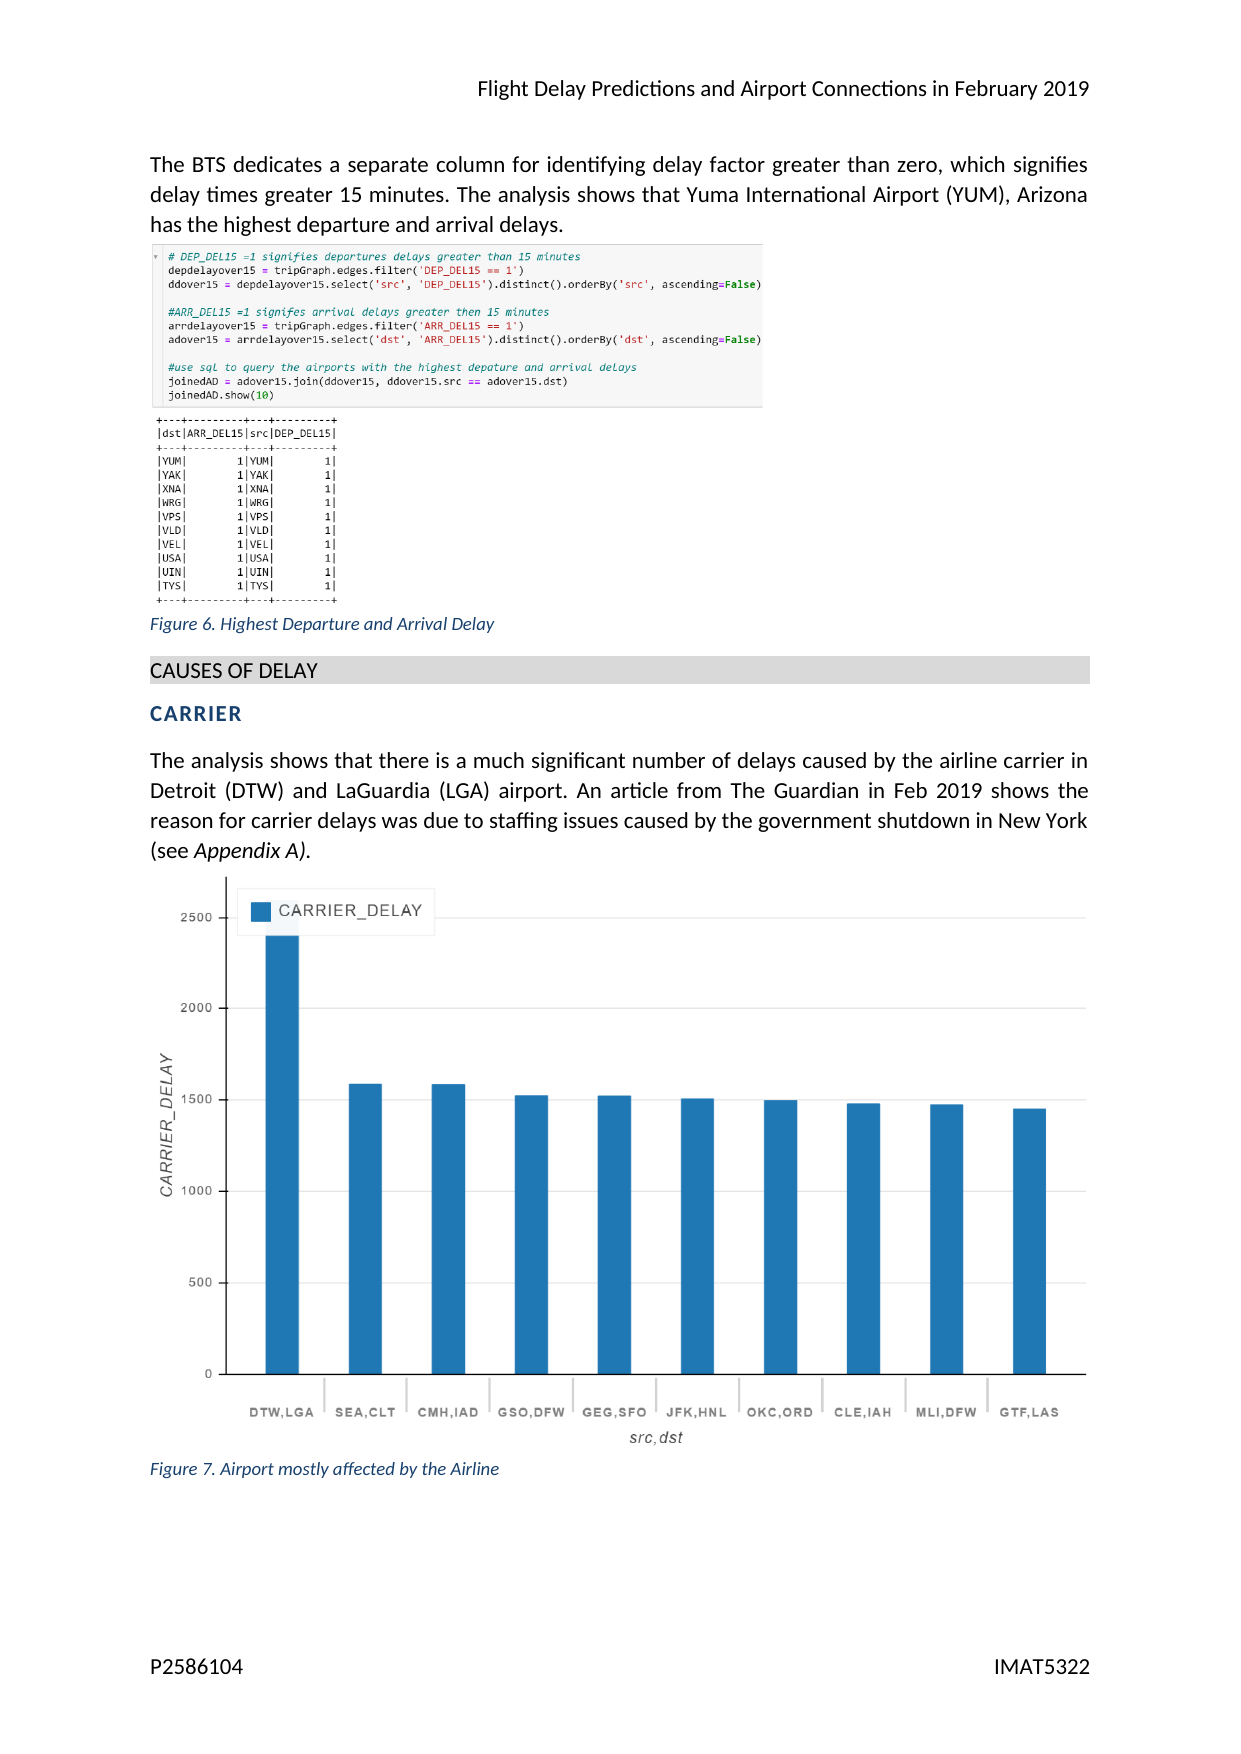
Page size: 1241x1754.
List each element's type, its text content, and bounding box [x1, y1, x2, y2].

subtitle causes of delay [150, 656, 1090, 684]
text The analysis shows that there is a much significant number of delays caused by the airline carrier in Detroit (DTW) and LaGuardia (LGA) airport. An article from The Guardian in Feb 2019 shows the reason for carrier delays was due to staffing issues caused by the government shutdown in New York (see Appendix A). [150, 746, 1090, 864]
text The BTS dedicates a separate column for identifying delay factor greater than zero, which signifies delay times greater 15 minutes. The analysis shows that Yuma International Airport (YUM), Arizona has the highest departure and arrival delays. [150, 150, 1090, 238]
subtitle carrier [150, 699, 1090, 727]
picture [150, 244, 763, 607]
picture [150, 871, 1091, 1451]
